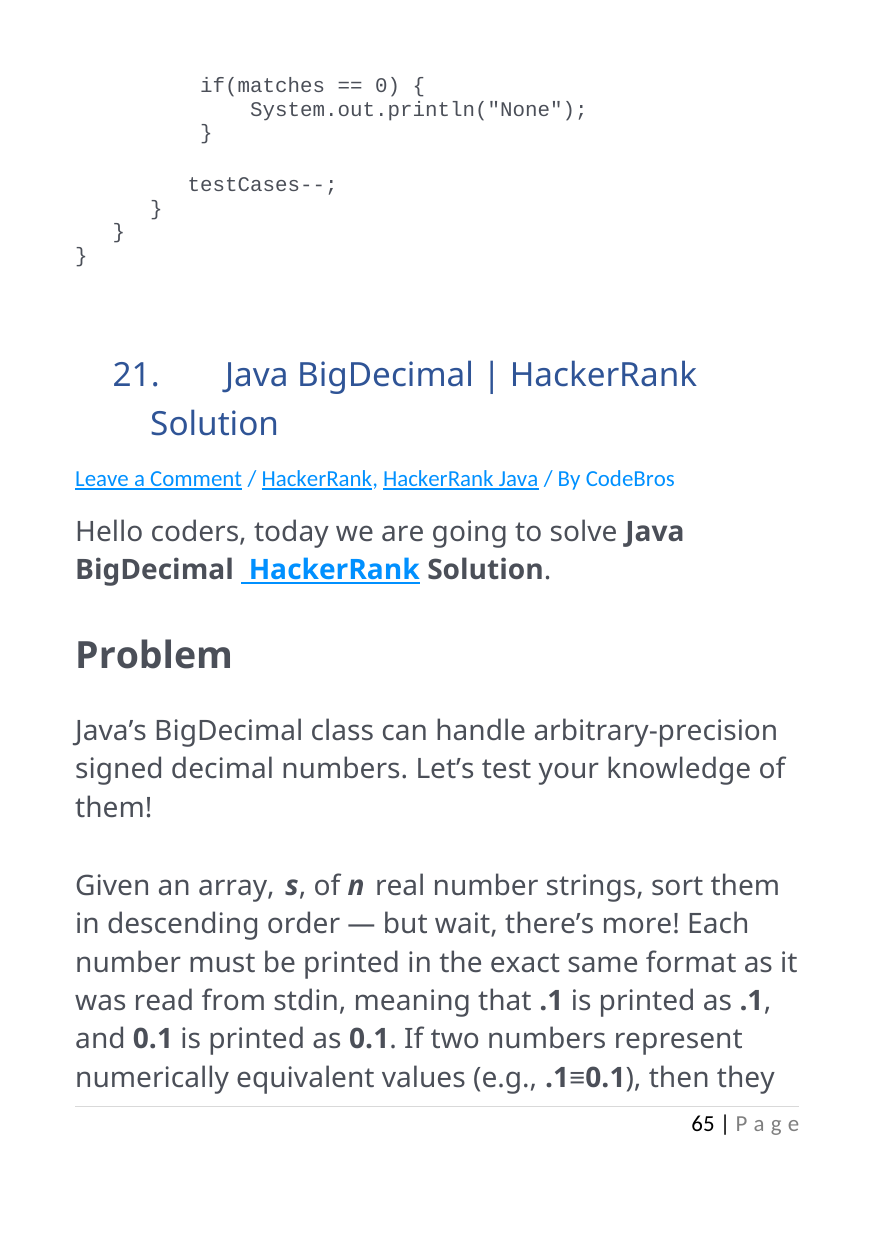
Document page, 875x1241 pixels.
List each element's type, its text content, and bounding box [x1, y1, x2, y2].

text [75, 865, 799, 1095]
text Leave a Comment / HackerRank, HackerRank Java / By CodeBros [75, 464, 799, 492]
text if(matches == 0) { [75, 75, 799, 99]
subtitle Java BigDecimal | HackerRank Solution [112, 351, 799, 445]
text } [75, 221, 799, 245]
text Java’s BigDecimal class can handle arbitrary-precision signed decimal numbers. Let’s test your knowledge of them! [75, 710, 799, 825]
text } [75, 245, 799, 268]
text Hello coders, today we are going to solve Java BigDecimal HackerRank Solution. [75, 511, 799, 588]
text } [75, 122, 799, 146]
text testCases--; [75, 174, 799, 198]
text System.out.println("None"); [75, 99, 799, 122]
text } [75, 198, 799, 221]
subtitle Problem [75, 628, 799, 679]
